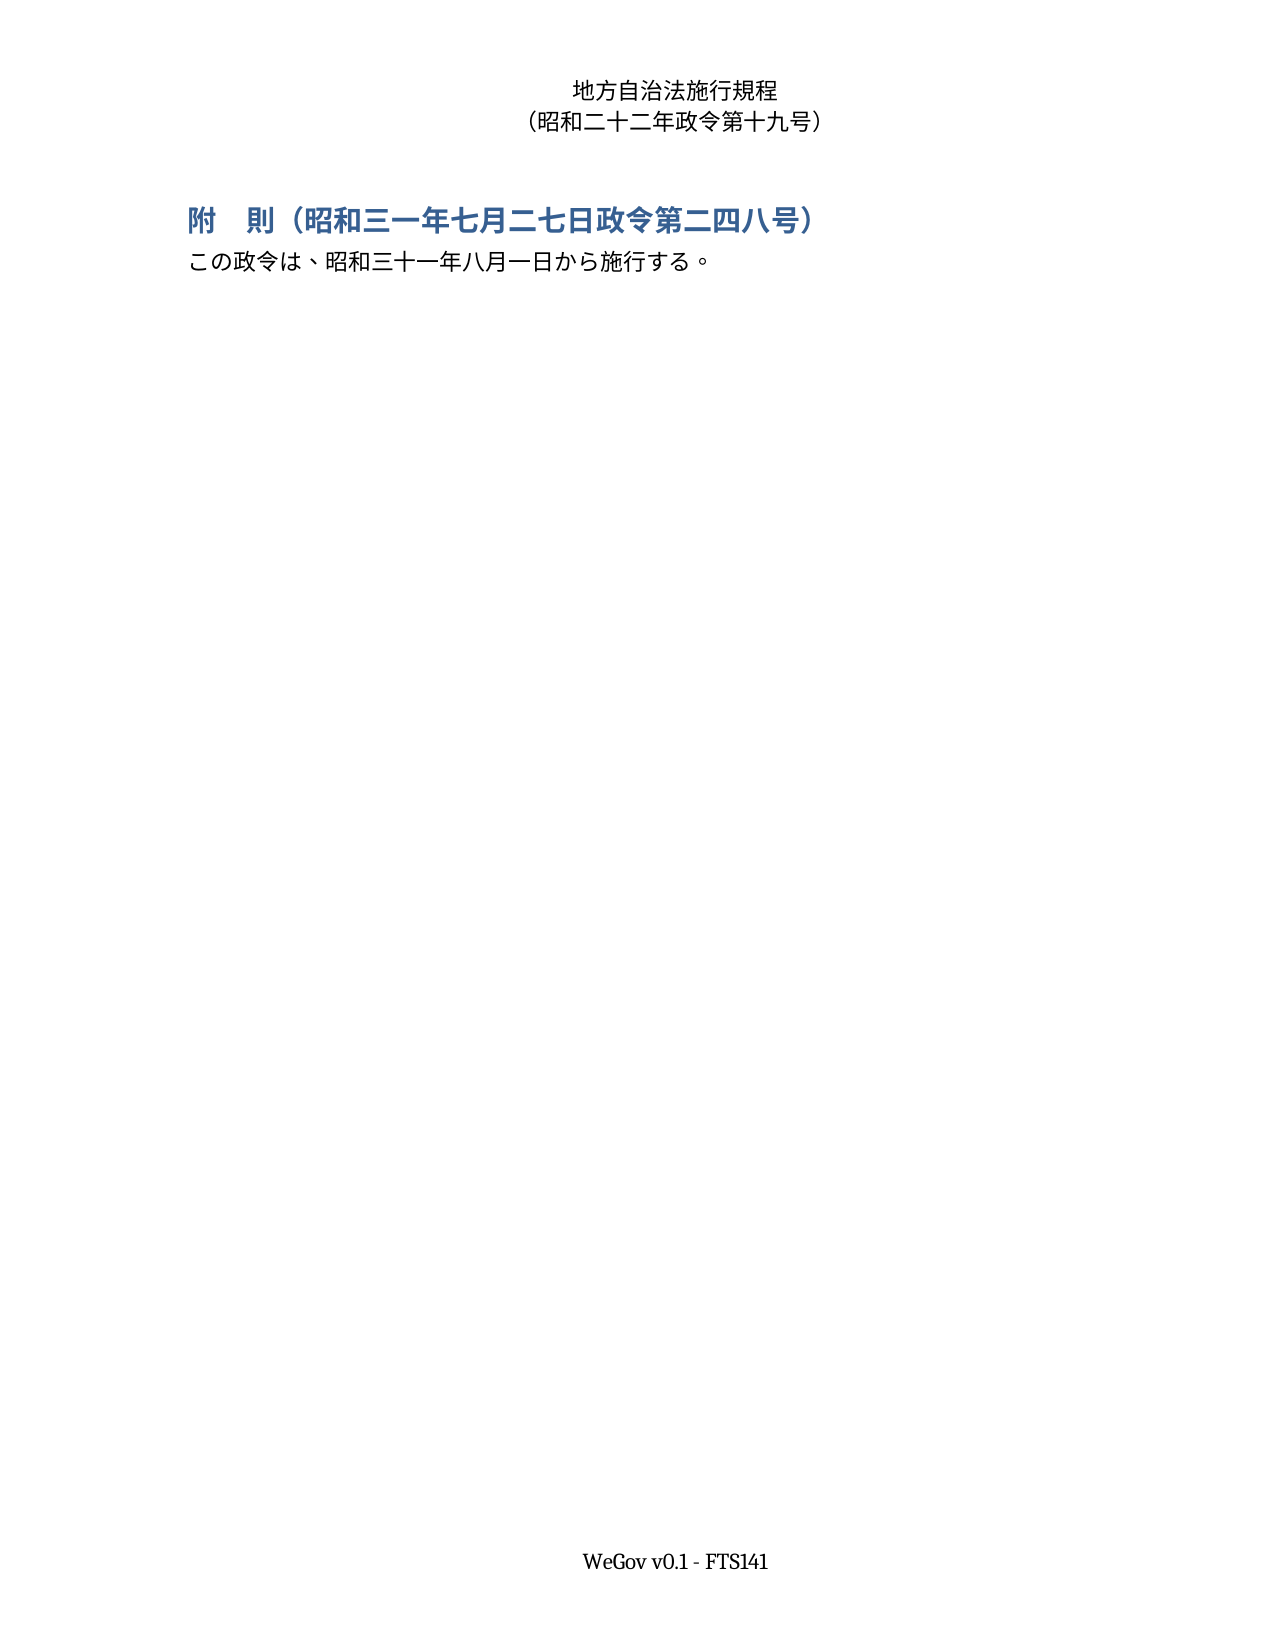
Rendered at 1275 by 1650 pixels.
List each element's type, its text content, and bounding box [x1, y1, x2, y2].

subtitle 附 則（昭和三一年七月二七日政令第二四八号） [187, 200, 1087, 240]
text この政令は、昭和三十一年八月一日から施行する。 [187, 246, 1087, 277]
